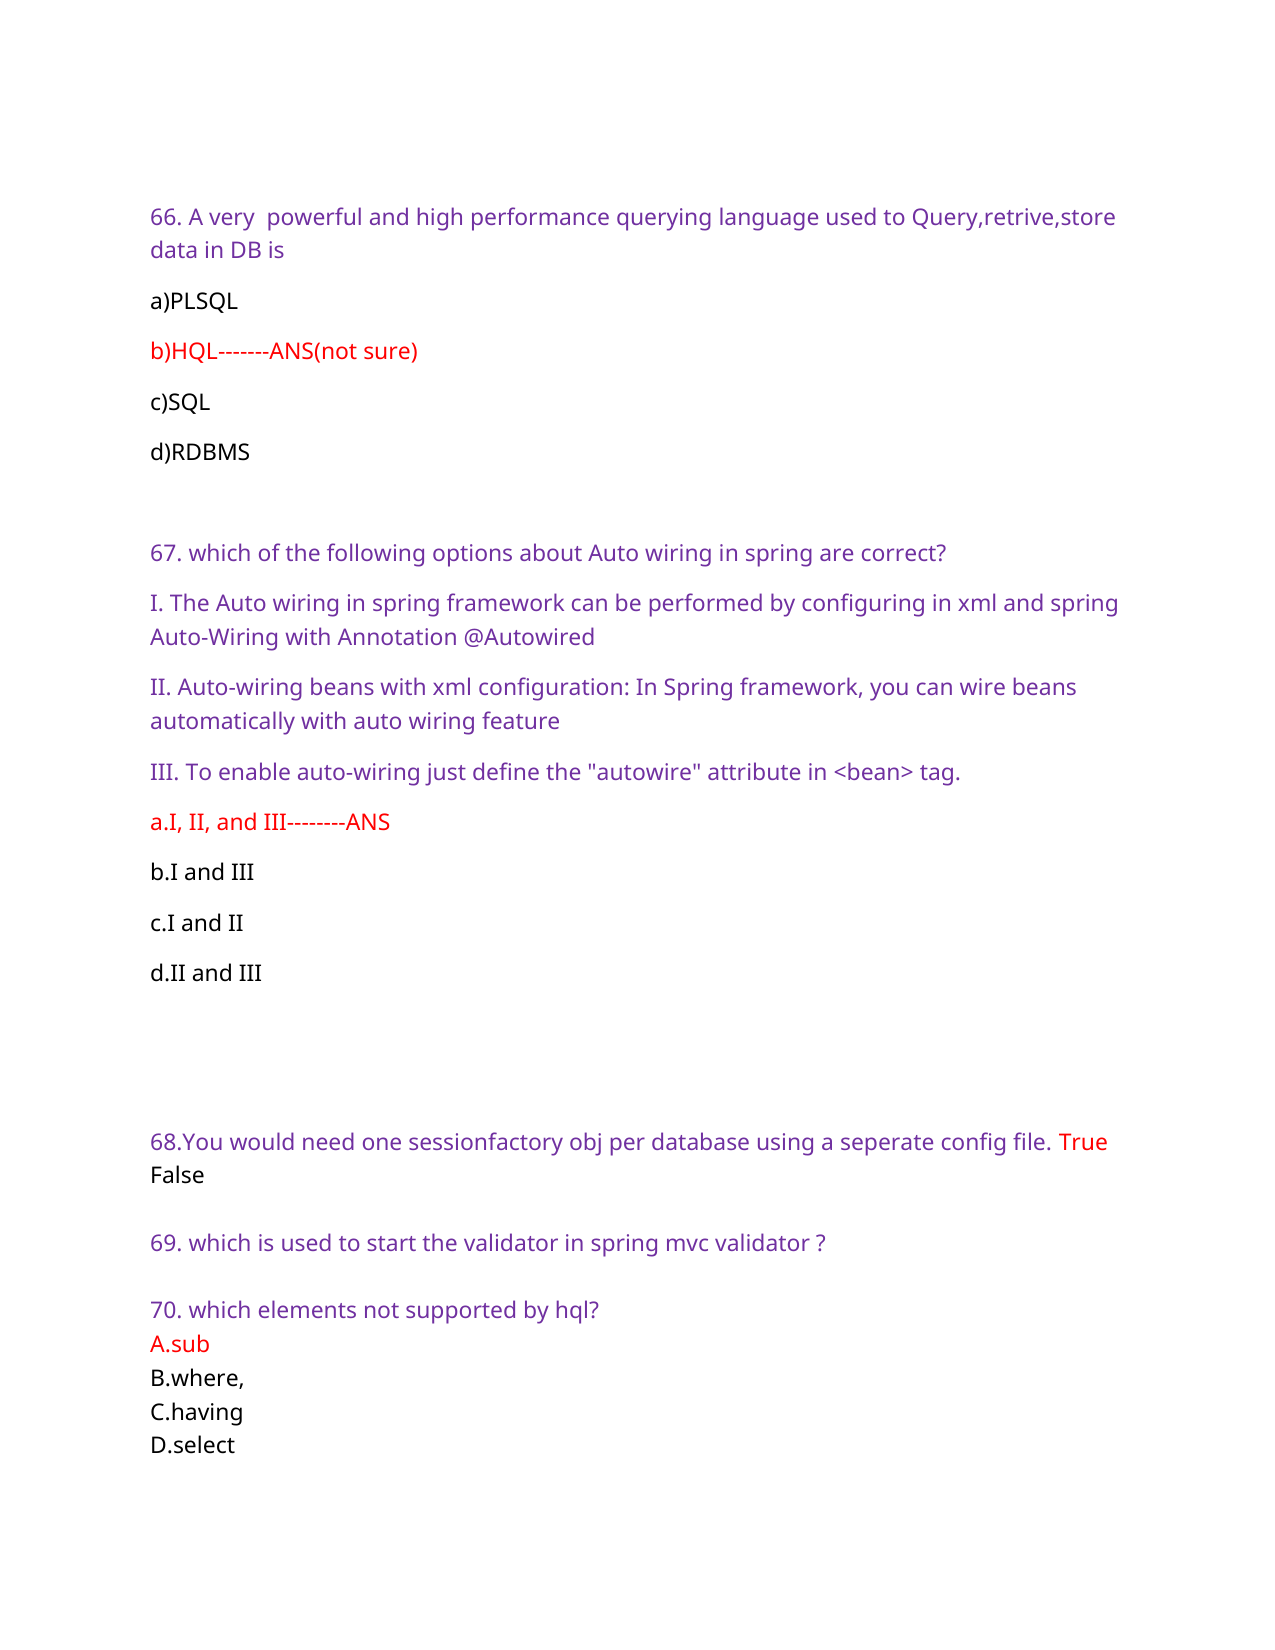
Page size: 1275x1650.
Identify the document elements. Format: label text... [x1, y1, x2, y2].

text II. Auto-wiring beans with xml configuration: In Spring framework, you can wire beans automatically with auto wiring feature [150, 671, 1125, 736]
text D.select [150, 1429, 1125, 1460]
text I. The Auto wiring in spring framework can be performed by configuring in xml and spring Auto-Wiring with Annotation @Autowired [150, 587, 1125, 652]
text 69. which is used to start the validator in spring mvc validator ? [150, 1227, 1125, 1258]
text 70. which elements not supported by hql? [150, 1294, 1125, 1325]
text 67. which of the following options about Auto wiring in spring are correct? [150, 537, 1125, 568]
text B.where, [150, 1362, 1125, 1393]
text C.having [150, 1395, 1125, 1427]
text b)HQL-------ANS(not sure) [150, 335, 1125, 366]
text 66. A very powerful and high performance querying language used to Query,retrive,store data in DB is [150, 200, 1125, 265]
text 68.You would need one sessionfactory obj per database using a seperate config file. True [150, 1125, 1125, 1157]
text False [150, 1159, 1125, 1190]
text c.I and II [150, 907, 1125, 938]
text d)RDBMS [150, 436, 1125, 467]
text a.I, II, and III--------ANS [150, 806, 1125, 837]
text c)SQL [150, 385, 1125, 417]
text III. To enable auto-wiring just define the "autowire" attribute in <bean> tag. [150, 755, 1125, 787]
text a)PLSQL [150, 284, 1125, 316]
text A.sub [150, 1328, 1125, 1359]
text d.II and III [150, 957, 1125, 988]
text b.I and III [150, 856, 1125, 887]
